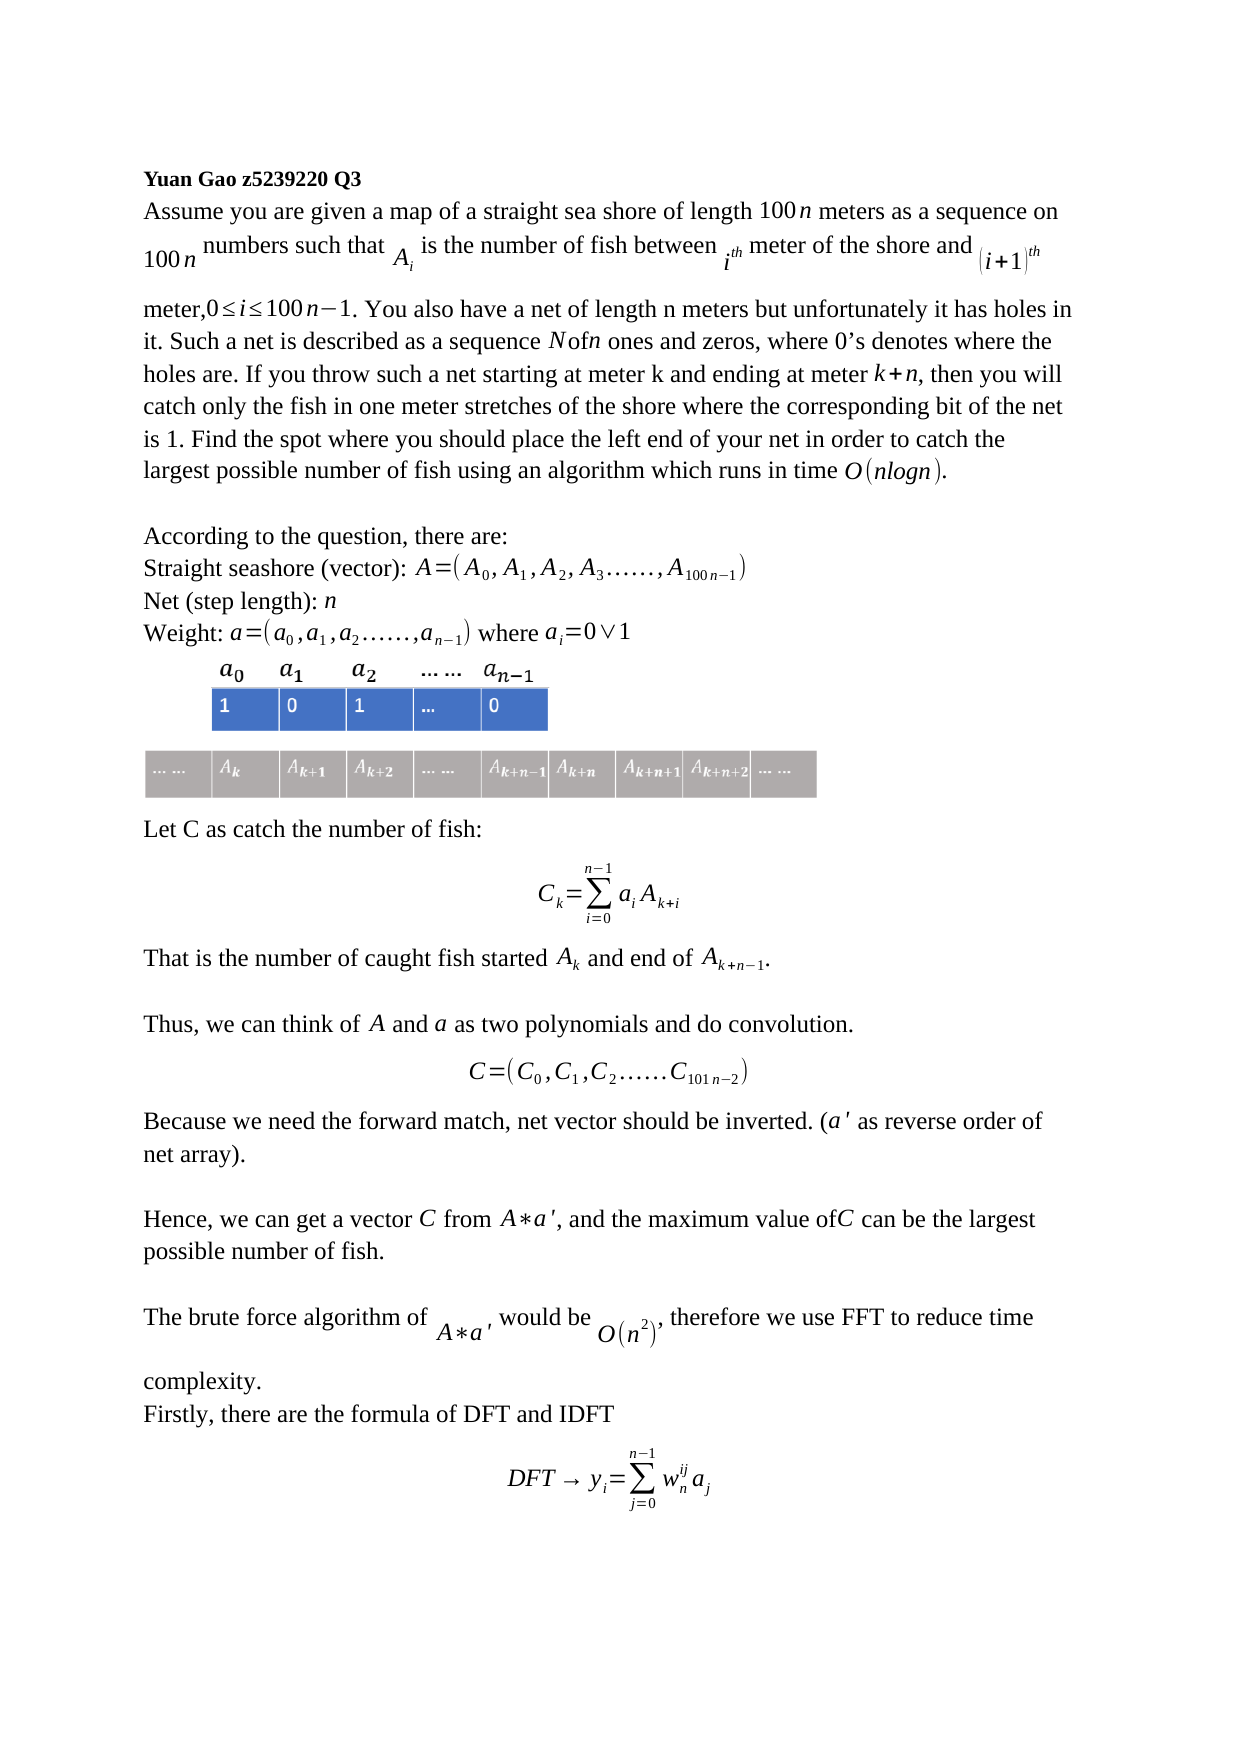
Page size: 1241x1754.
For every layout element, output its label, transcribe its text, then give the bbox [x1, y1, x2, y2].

text Straight seashore (vector): [143, 552, 1074, 584]
text Weight: where [143, 617, 1074, 649]
text Assume you are given a map of a straight sea shore of length meters as a sequence on numbers such that is the number of fish between meter of the shore and meter,. You also have a net of length n meters but unfortunately it has holes in it. Such a net is described as a sequence of ones and zeros, where 0’s denotes where the holes are. If you throw such a net starting at meter k and ending at meter , then you will catch only the fish in one meter stretches of the shore where the corresponding bit of the net is 1. Find the spot where you should place the left end of your net in order to catch the largest possible number of fish using an algorithm which runs in time . [143, 194, 1074, 487]
text Yuan Gao z5239220 Q3 [143, 162, 1074, 194]
text Net (step length): [143, 584, 1074, 617]
text Firstly, there are the formula of DFT and IDFT [143, 1397, 1074, 1429]
text According to the question, there are: [143, 519, 1074, 552]
text Hence, we can get a vector from , and the maximum value of can be the largest possible number of fish. [143, 1202, 1074, 1267]
text Because we need the forward match, net vector should be inverted. ( as reverse order of net array). [143, 1104, 1074, 1169]
text Thus, we can think of and as two polynomials and do convolution. [143, 1007, 1074, 1039]
text The brute force algorithm of would be , therefore we use FFT to reduce time complexity. [143, 1299, 1074, 1397]
text Let C as catch the number of fish: [143, 812, 1074, 844]
text That is the number of caught fish started and end of . [143, 942, 1074, 974]
